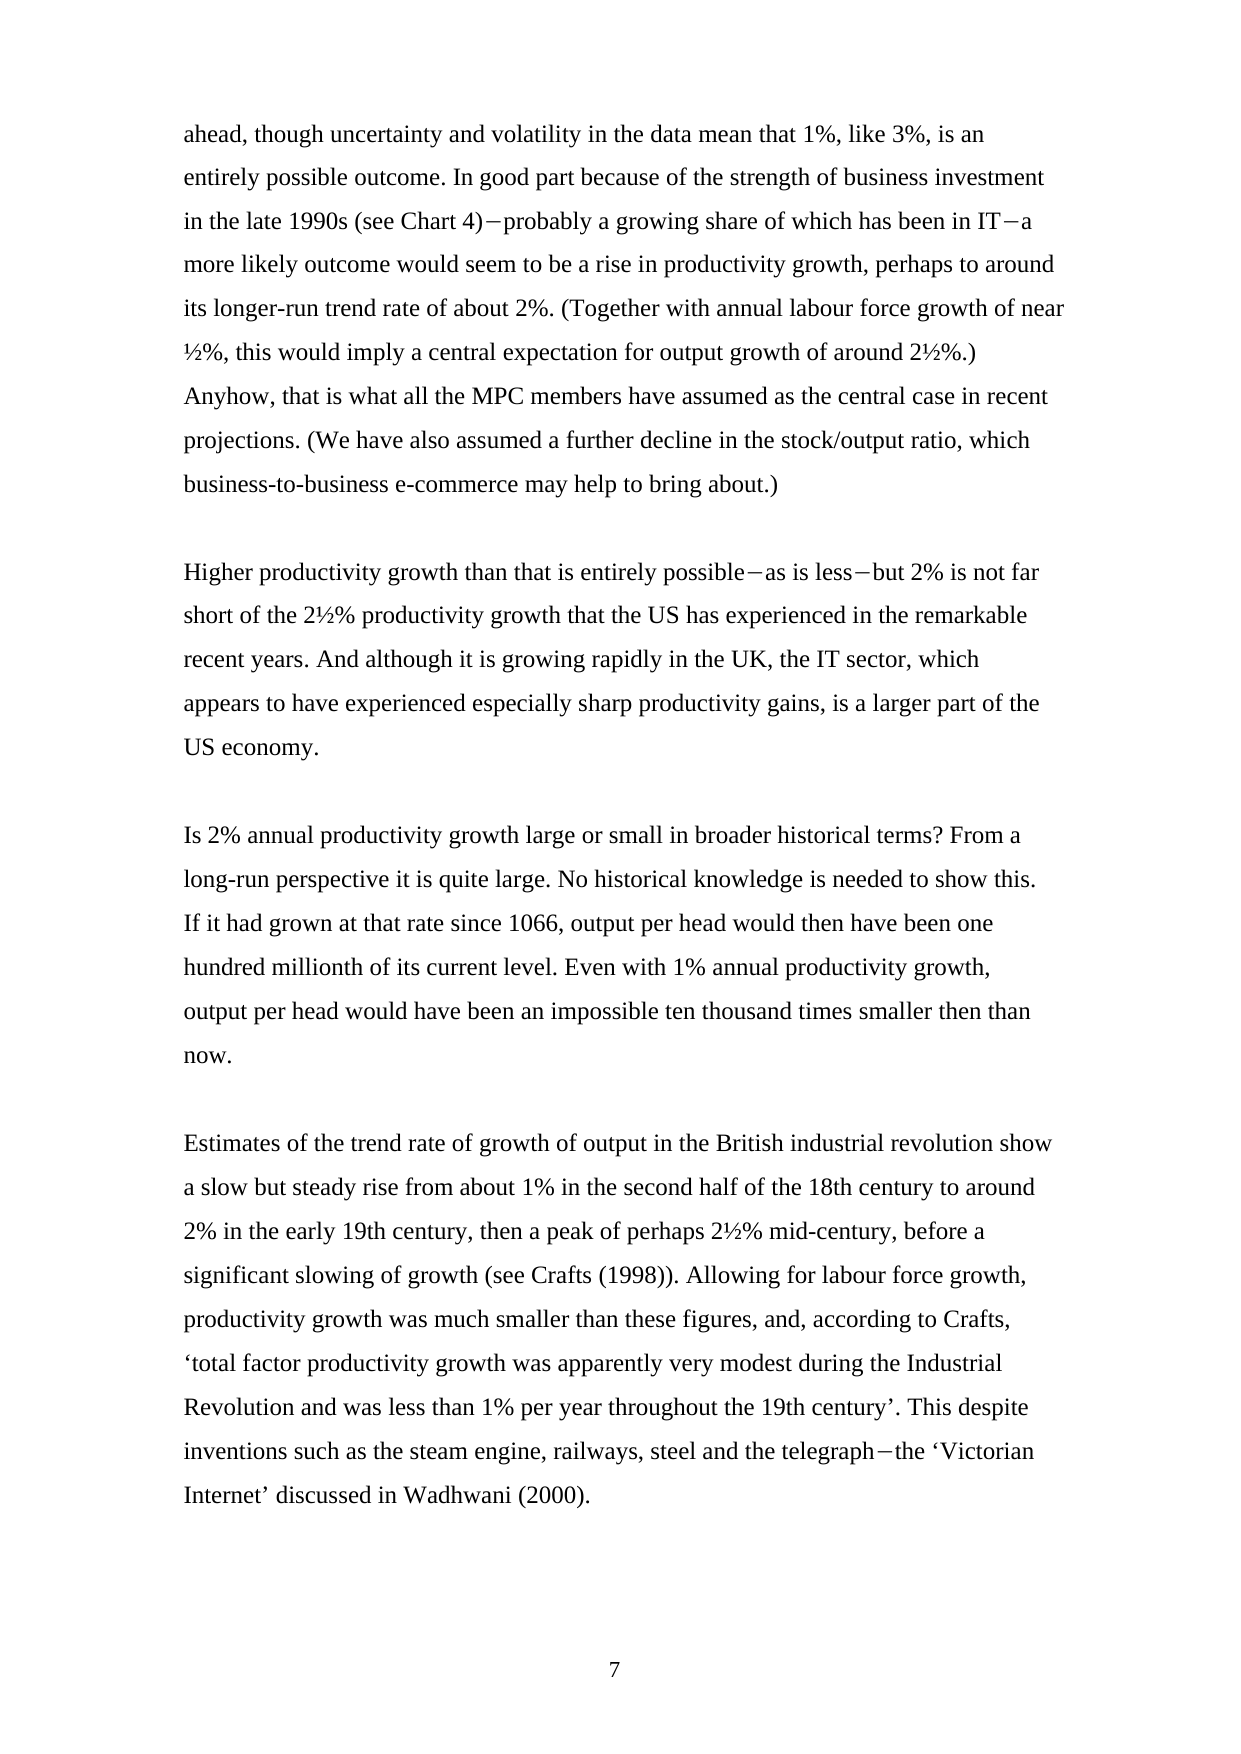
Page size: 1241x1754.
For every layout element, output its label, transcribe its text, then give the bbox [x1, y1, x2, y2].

text ½%, this would imply a central expectation for output growth of around 2½%.) Anyhow, that is what all the MPC members have assumed as the central case in recent projections. (We have also assumed a further decline in the stock/output ratio, which business-to-business e-commerce may help to bring about.) [183, 337, 1052, 498]
text Higher productivity growth than that is entirely possibleas is lessbut 2% is not far short of the 2½% productivity growth that the US has experienced in the remarkable recent years. And although it is growing rapidly in the UK, the IT sector, which appears to have experienced especially sharp productivity gains, is a larger part of the US economy. [183, 557, 1052, 760]
text Estimates of the trend rate of growth of output in the British industrial revolution show a slow but steady rise from about 1% in the second half of the 18th century to around 2% in the early 19th century, then a peak of perhaps 2½% mid-century, before a significant slowing of growth (see Crafts (1998)). Allowing for labour force growth, productivity growth was much smaller than these figures, and, according to Crafts, ‘total factor productivity growth was apparently very modest during the Industrial Revolution and was less than 1% per year throughout the 19th century’. This despite inventions such as the steam engine, railways, steel and the telegraphthe ‘Victorian Internet’ discussed in Wadhwani (2000). [183, 1128, 1059, 1509]
text Is 2% annual productivity growth large or small in broader historical terms? From a long-run perspective it is quite large. No historical knowledge is needed to show this. If it had grown at that rate since 1066, output per head would then have been one hundred millionth of its current level. Even with 1% annual productivity growth, output per head would have been an impossible ten thousand times smaller then than now. [183, 820, 1042, 1069]
text ahead, though uncertainty and volatility in the data mean that 1%, like 3%, is an entirely possible outcome. In good part because of the strength of business investment in the late 1990s (see Chart 4)probably a growing share of which has been in ITa more likely outcome would seem to be a rise in productivity growth, perhaps to around its longer-run trend rate of about 2%. (Together with annual labour force growth of near [183, 119, 1065, 322]
